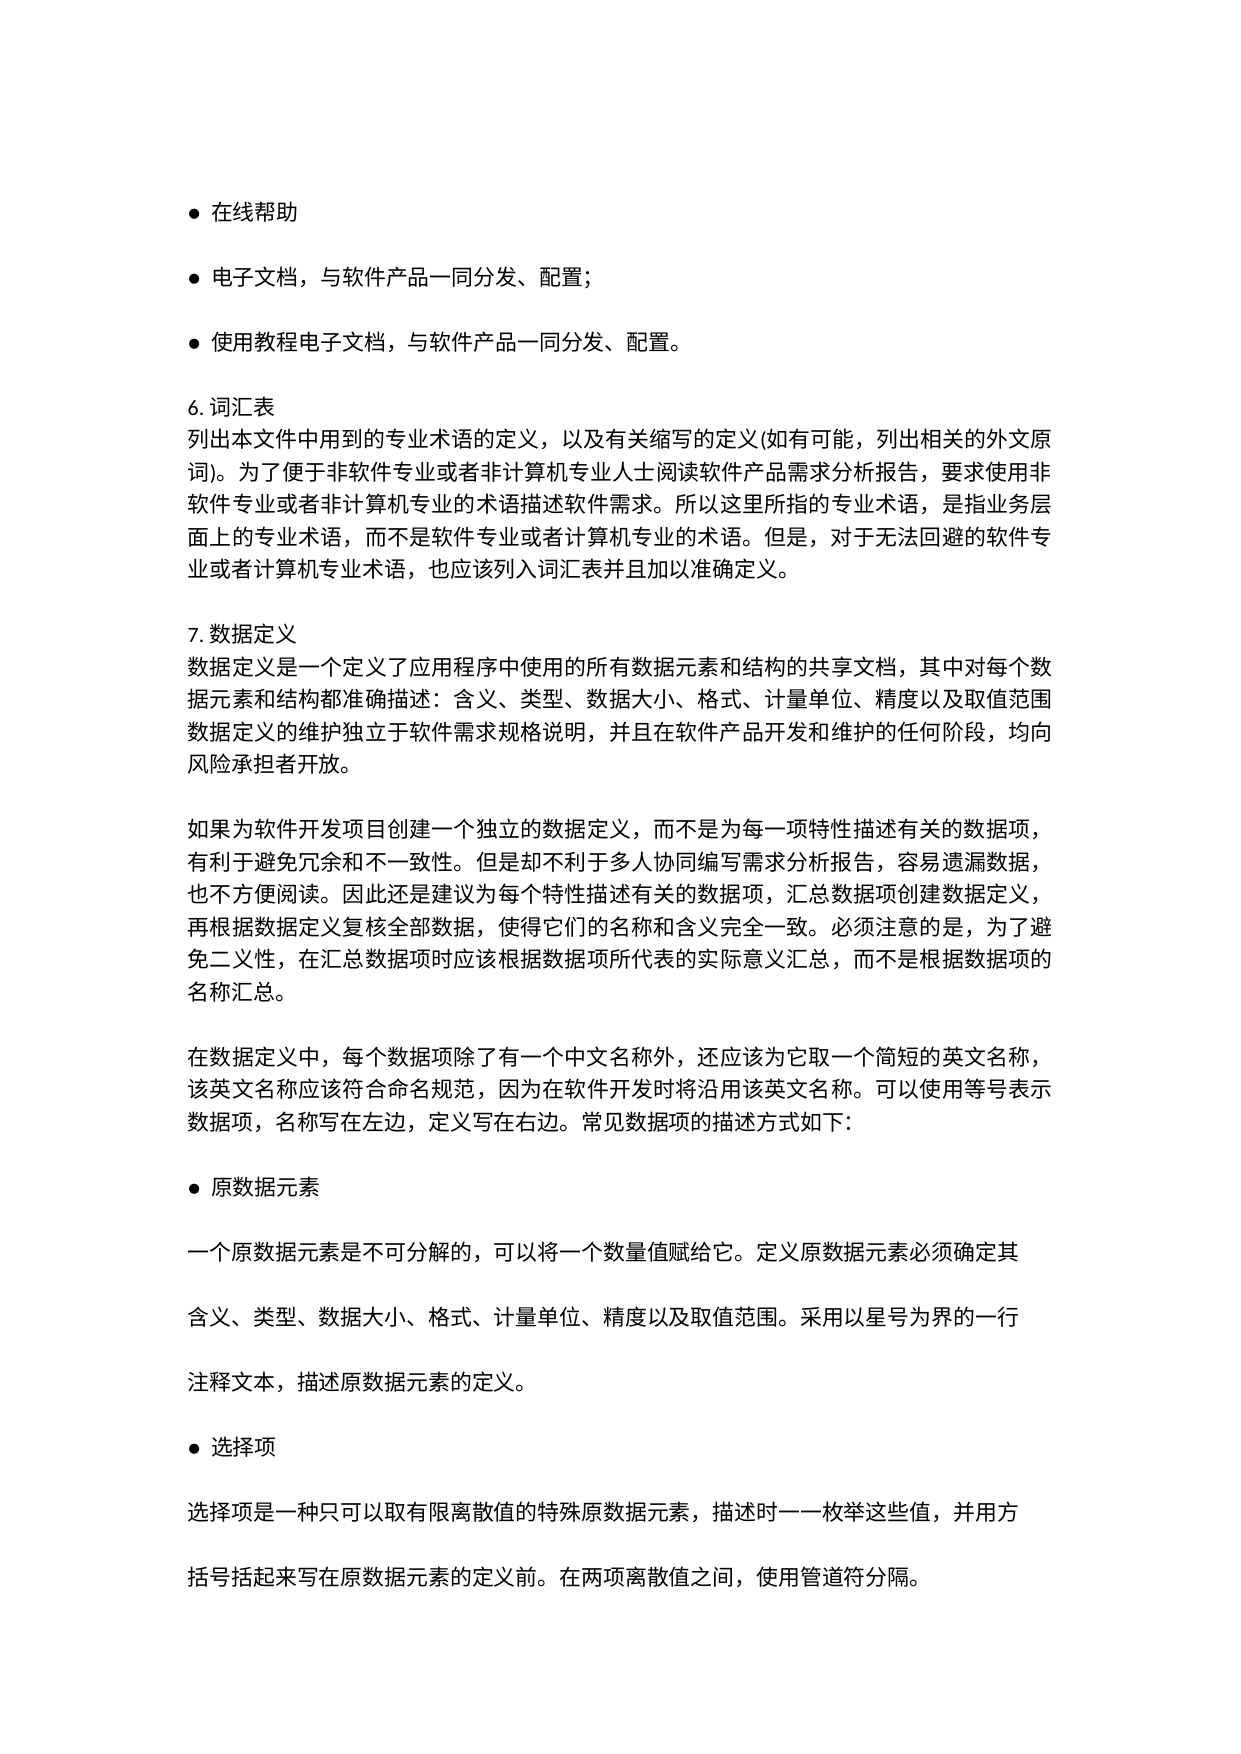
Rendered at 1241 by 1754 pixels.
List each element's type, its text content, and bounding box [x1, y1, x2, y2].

text ● 选择项 [187, 1429, 1053, 1462]
text 列出本文件中用到的专业术语的定义，以及有关缩写的定义(如有可能，列出相关的外文原词)。为了便于非软件专业或者非计算机专业人士阅读软件产品需求分析报告，要求使用非软件专业或者非计算机专业的术语描述软件需求。所以这里所指的专业术语，是指业务层面上的专业术语，而不是软件专业或者计算机专业的术语。但是，对于无法回避的软件专业或者计算机专业术语，也应该列入词汇表并且加以准确定义。 [187, 422, 1053, 584]
text ● 原数据元素 [187, 1169, 1053, 1202]
text 注释文本，描述原数据元素的定义。 [187, 1364, 1053, 1397]
text 如果为软件开发项目创建一个独立的数据定义，而不是为每一项特性描述有关的数据项，有利于避免冗余和不一致性。但是却不利于多人协同编写需求分析报告，容易遗漏数据，也不方便阅读。因此还是建议为每个特性描述有关的数据项，汇总数据项创建数据定义，再根据数据定义复核全部数据，使得它们的名称和含义完全一致。必须注意的是，为了避免二义性，在汇总数据项时应该根据数据项所代表的实际意义汇总，而不是根据数据项的名称汇总。 [187, 812, 1053, 1007]
text 选择项是一种只可以取有限离散值的特殊原数据元素，描述时一一枚举这些值，并用方 [187, 1494, 1053, 1527]
text ● 使用教程电子文档，与软件产品一同分发、配置。 [187, 324, 1053, 357]
text 在数据定义中，每个数据项除了有一个中文名称外，还应该为它取一个简短的英文名称，该英文名称应该符合命名规范，因为在软件开发时将沿用该英文名称。可以使用等号表示数据项，名称写在左边，定义写在右边。常见数据项的描述方式如下： [187, 1039, 1053, 1137]
text ● 电子文档，与软件产品一同分发、配置； [187, 259, 1053, 292]
text 7. 数据定义 [187, 617, 1053, 649]
text 括号括起来写在原数据元素的定义前。在两项离散值之间，使用管道符分隔。 [187, 1559, 1053, 1592]
text 含义、类型、数据大小、格式、计量单位、精度以及取值范围。采用以星号为界的一行 [187, 1299, 1053, 1332]
text 数据定义是一个定义了应用程序中使用的所有数据元素和结构的共享文档，其中对每个数据元素和结构都准确描述：含义、类型、数据大小、格式、计量单位、精度以及取值范围。数据定义的维护独立于软件需求规格说明，并且在软件产品开发和维护的任何阶段，均向风险承担者开放。 [187, 649, 1053, 779]
text 一个原数据元素是不可分解的，可以将一个数量值赋给它。定义原数据元素必须确定其 [187, 1234, 1053, 1267]
text 6. 词汇表 [187, 389, 1053, 422]
text ● 在线帮助 [187, 194, 1053, 227]
